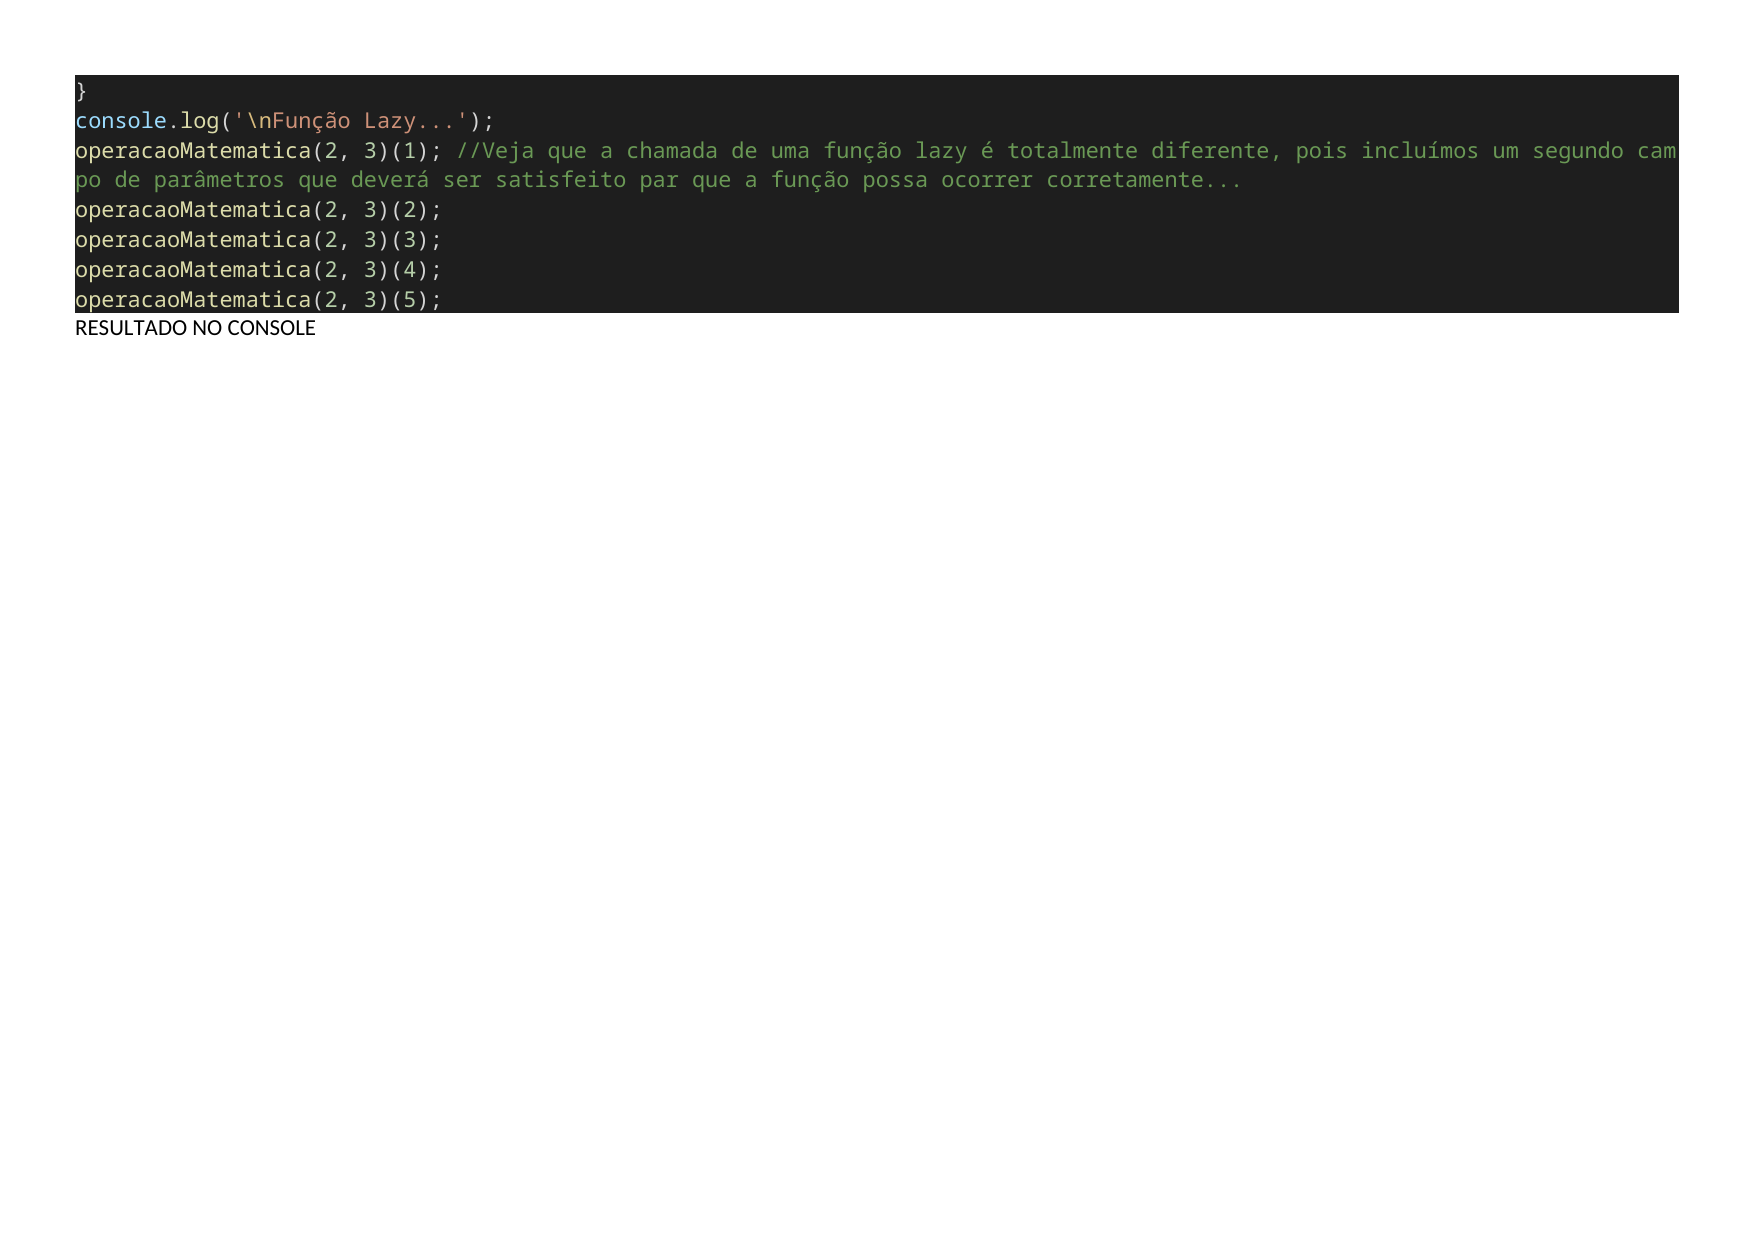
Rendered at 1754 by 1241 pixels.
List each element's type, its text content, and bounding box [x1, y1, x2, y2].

text operacaoMatematica(2, 3)(3); [75, 224, 1679, 254]
text operacaoMatematica(2, 3)(2); [75, 194, 1679, 224]
text operacaoMatematica(2, 3)(1); //Veja que a chamada de uma função lazy é totalmente diferente, pois incluímos um segundo campo de parâmetros que deverá ser satisfeito par que a função possa ocorrer corretamente... [75, 134, 1679, 194]
text operacaoMatematica(2, 3)(4); [75, 254, 1679, 283]
text } [75, 75, 1679, 105]
text console.log('\nFunção Lazy...'); [75, 105, 1679, 134]
text operacaoMatematica(2, 3)(5); [75, 283, 1679, 313]
text RESULTADO NO CONSOLE [75, 313, 1679, 341]
